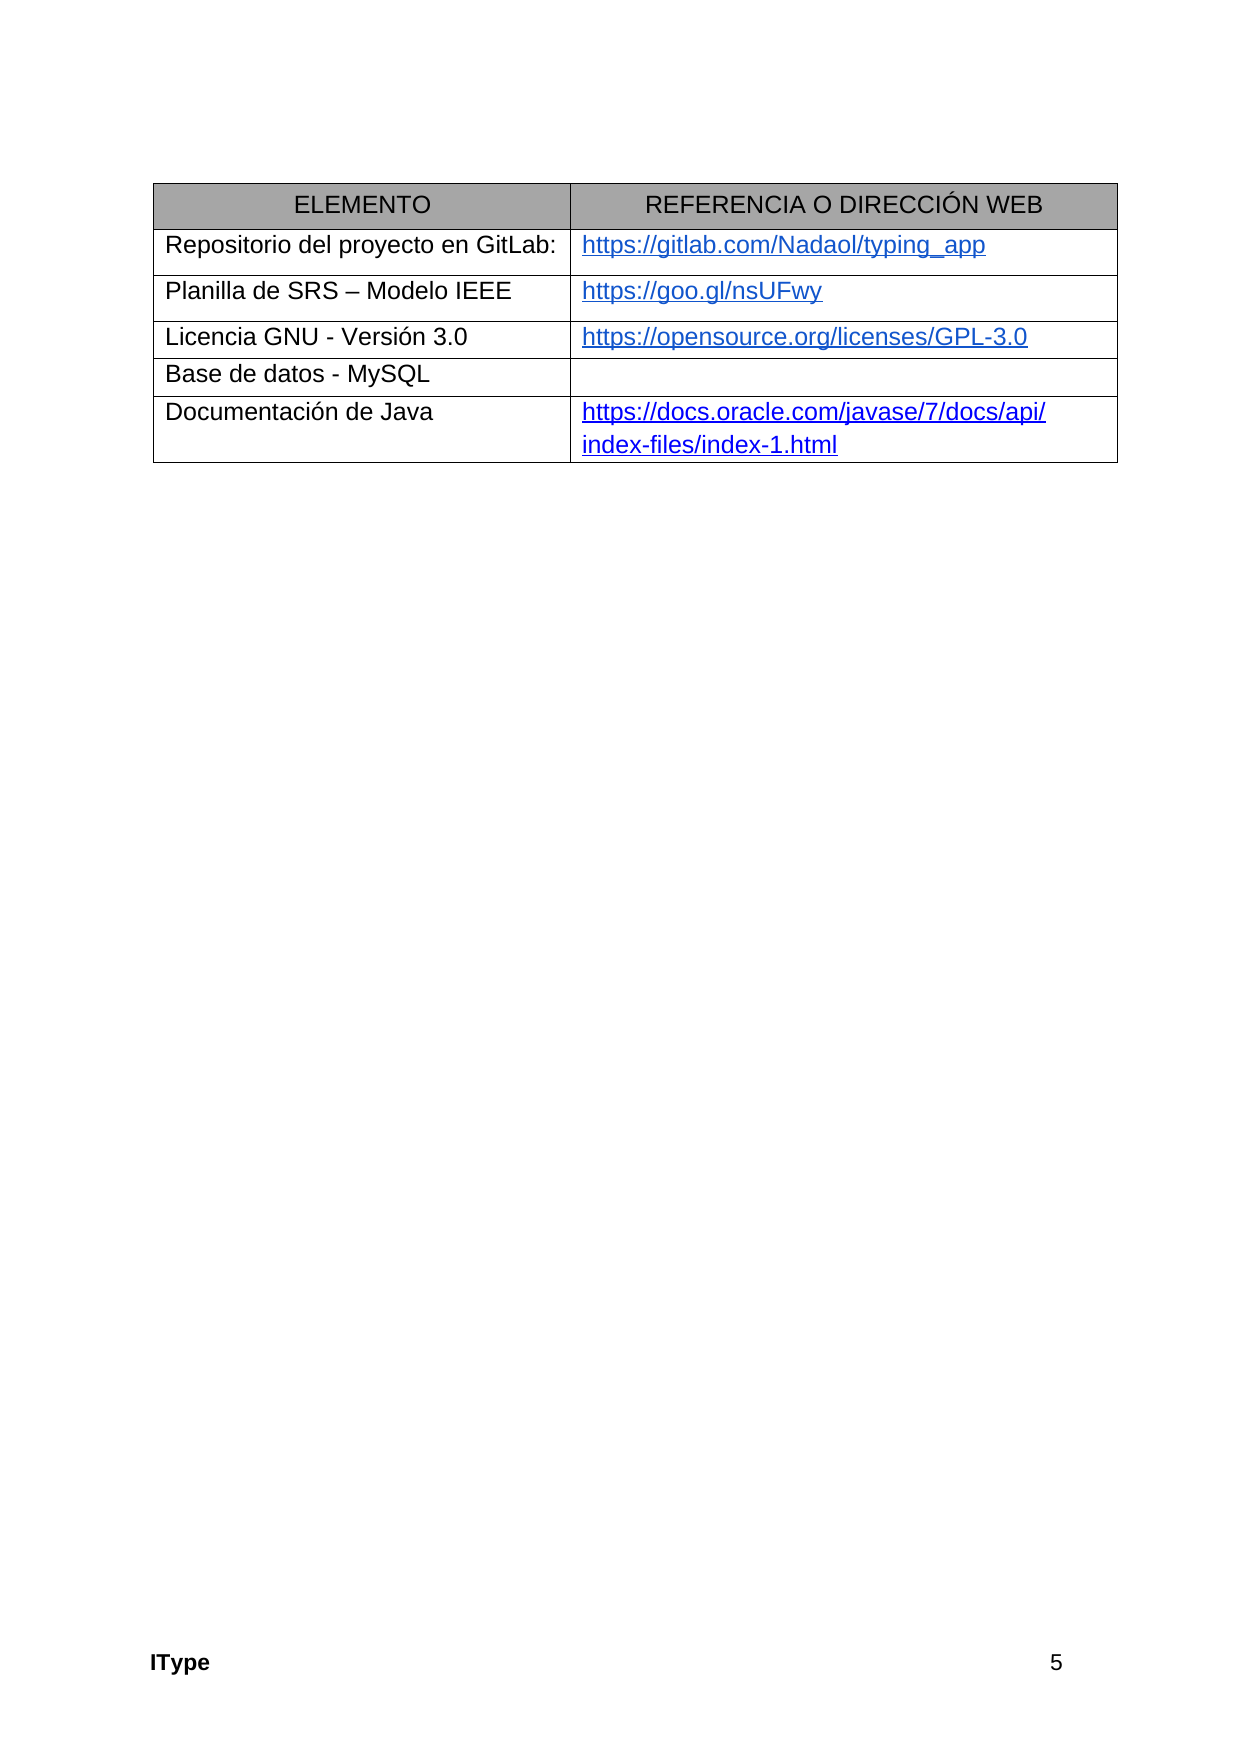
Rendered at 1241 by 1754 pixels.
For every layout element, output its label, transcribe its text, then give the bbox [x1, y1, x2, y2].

table_cell https://goo.gl/nsUFwy [571, 276, 1117, 321]
table_header ELEMENTO [154, 184, 570, 229]
table_cell Documentación de Java [154, 397, 570, 462]
table_cell Base de datos - MySQL [154, 359, 570, 396]
table_cell Planilla de SRS – Modelo IEEE [154, 276, 570, 321]
table_cell https://gitlab.com/Nadaol/typing_app [571, 230, 1117, 275]
table_cell https://docs.oracle.com/javase/7/docs/api/index-files/index-1.html [571, 397, 1117, 462]
table_cell https://opensource.org/licenses/GPL-3.0 [571, 322, 1117, 358]
table_cell Repositorio del proyecto en GitLab: [154, 230, 570, 275]
table_header REFERENCIA O DIRECCIÓN WEB [571, 184, 1117, 229]
table_cell Licencia GNU - Versión 3.0 [154, 322, 570, 358]
table_cell [571, 359, 1117, 396]
